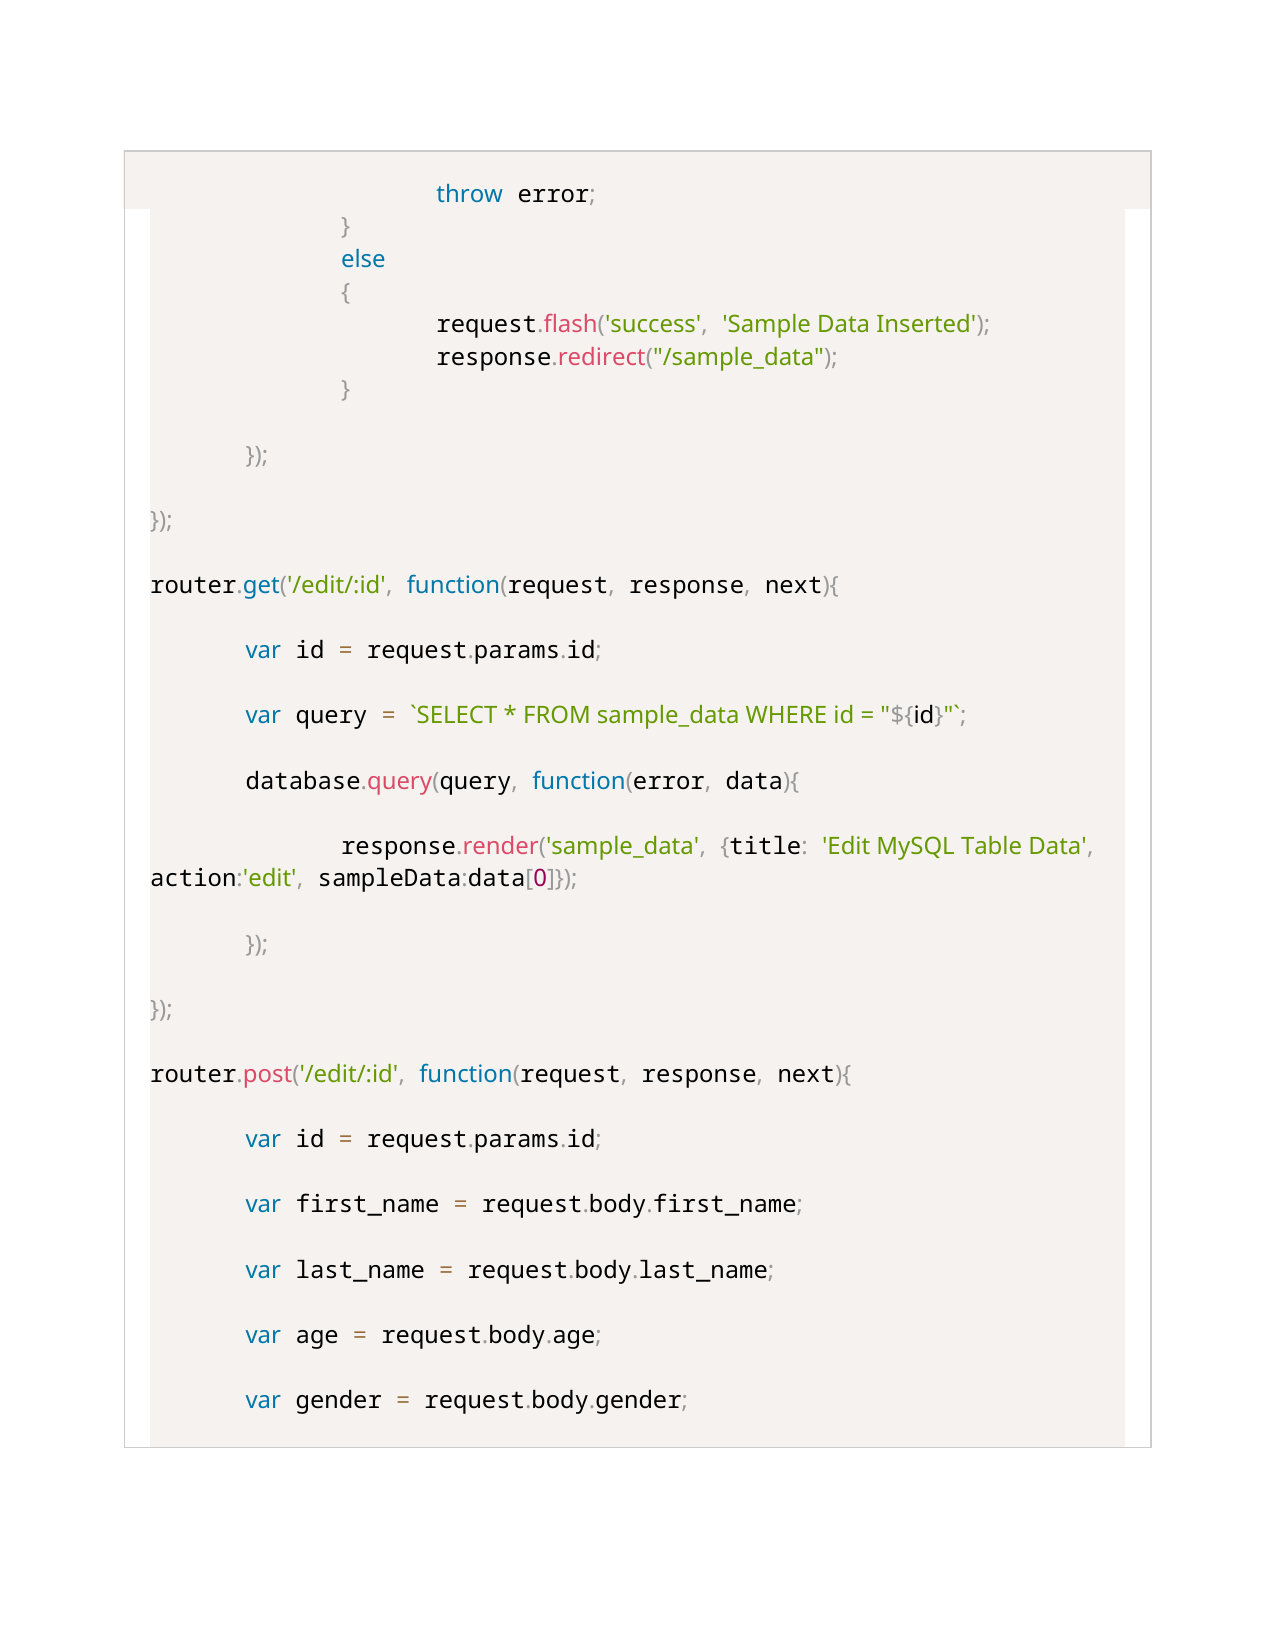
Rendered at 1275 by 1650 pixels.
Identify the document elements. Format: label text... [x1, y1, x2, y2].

text } [150, 372, 1125, 405]
text var id = request.params.id; [150, 633, 1125, 666]
text router.post('/edit/:id', function(request, response, next){ [150, 1057, 1125, 1089]
text throw error; [125, 152, 1150, 209]
text }); [150, 992, 1125, 1024]
text response.redirect("/sample_data"); [150, 339, 1125, 372]
text response.render('sample_data', {title: 'Edit MySQL Table Data', action:'edit', sampleData:data[0]}); [150, 829, 1125, 894]
text var gender = request.body.gender; [150, 1383, 1125, 1416]
text { [150, 274, 1125, 307]
text var query = `SELECT * FROM sample_data WHERE id = "${id}"`; [150, 698, 1125, 731]
text } [150, 209, 1125, 242]
text router.get('/edit/:id', function(request, response, next){ [150, 568, 1125, 600]
text }); [150, 926, 1125, 959]
text var id = request.params.id; [150, 1122, 1125, 1155]
text else [150, 242, 1125, 274]
text var first_name = request.body.first_name; [150, 1187, 1125, 1220]
text var age = request.body.age; [150, 1318, 1125, 1350]
text }); [150, 437, 1125, 470]
text database.query(query, function(error, data){ [150, 763, 1125, 796]
text request.flash('success', 'Sample Data Inserted'); [150, 307, 1125, 339]
text }); [150, 503, 1125, 535]
text var last_name = request.body.last_name; [150, 1252, 1125, 1285]
